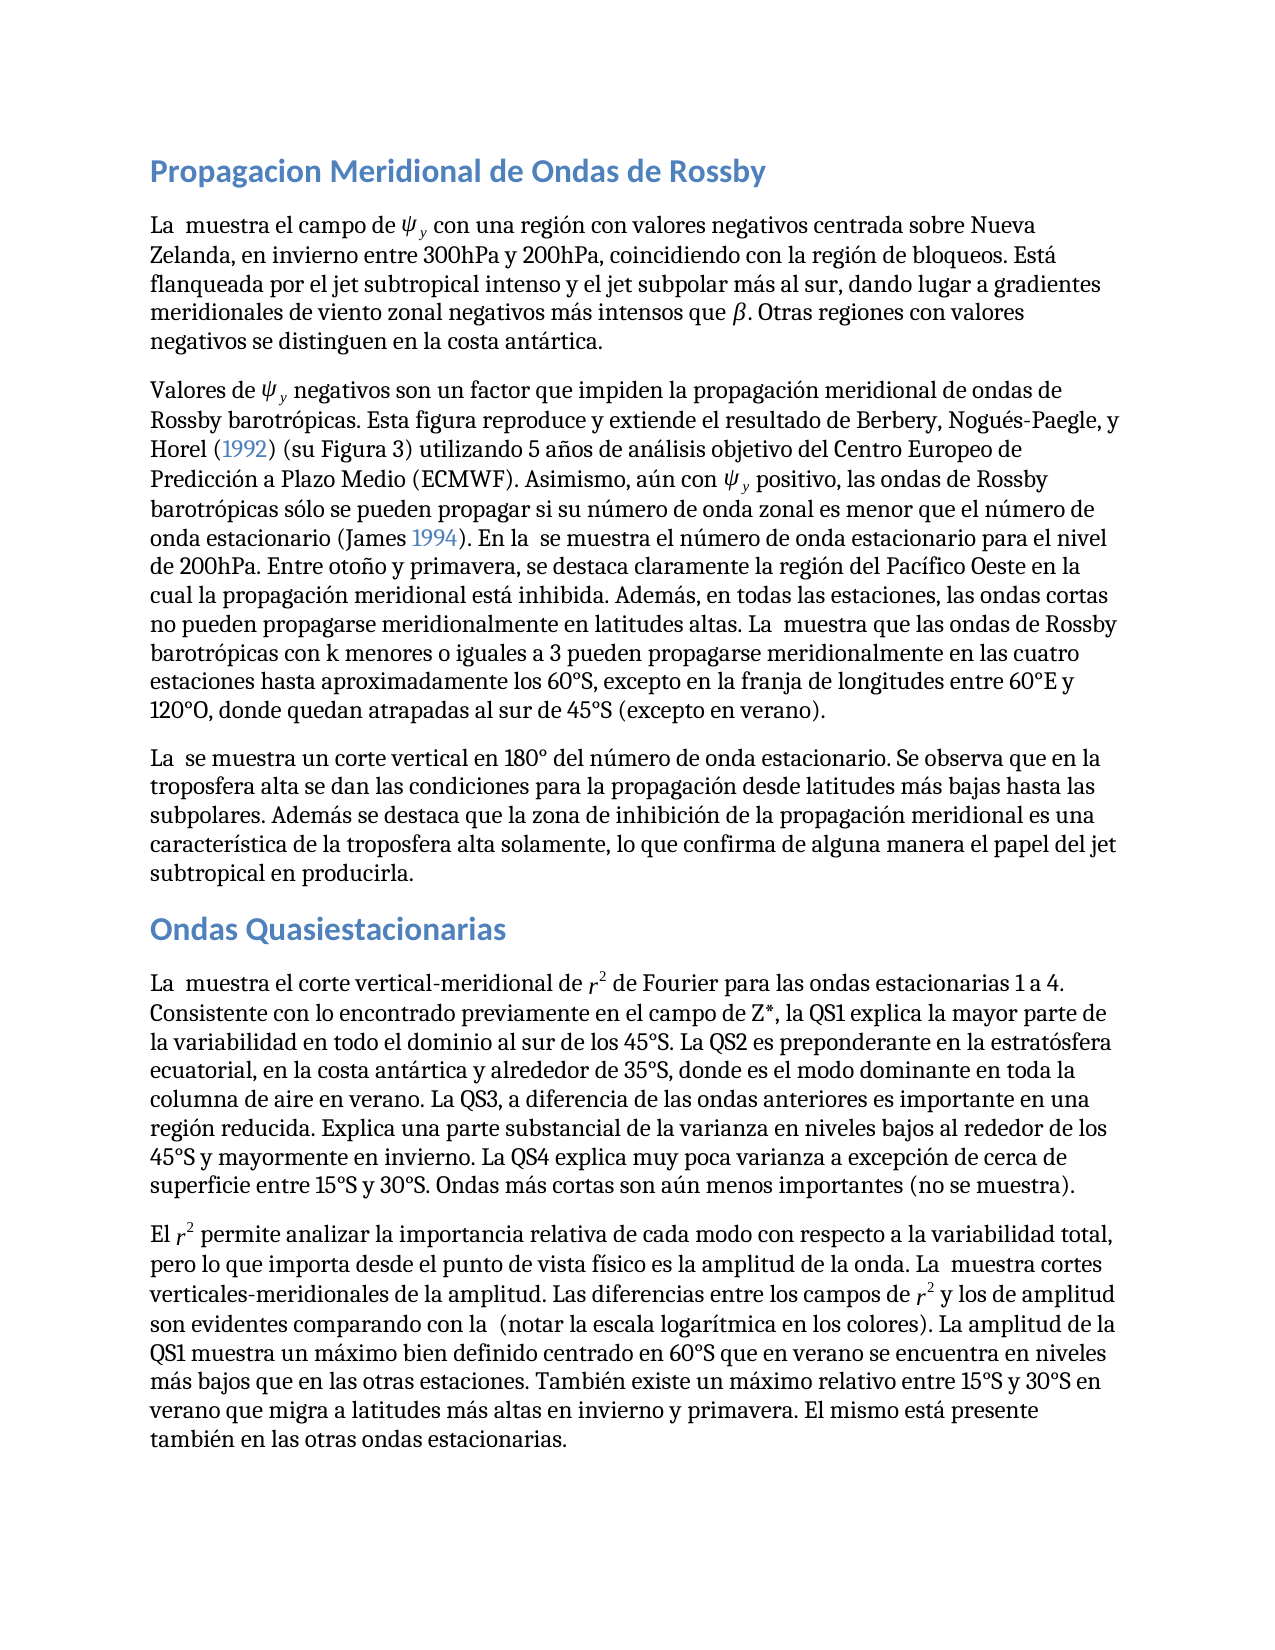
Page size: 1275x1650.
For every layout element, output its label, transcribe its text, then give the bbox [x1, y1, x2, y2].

text La se muestra un corte vertical en 180° del número de onda estacionario. Se observa que en la troposfera alta se dan las condiciones para la propagación desde latitudes más bajas hasta las subpolares. Además se destaca que la zona de inhibición de la propagación meridional es una característica de la troposfera alta solamente, lo que confirma de alguna manera el papel del jet subtropical en producirla. [150, 743, 1125, 887]
text La muestra el corte vertical-meridional de de Fourier para las ondas estacionarias 1 a 4. Consistente con lo encontrado previamente en el campo de Z*, la QS1 explica la mayor parte de la variabilidad en todo el dominio al sur de los 45°S. La QS2 es preponderante en la estratósfera ecuatorial, en la costa antártica y alrededor de 35°S, donde es el modo dominante en toda la columna de aire en verano. La QS3, a diferencia de las ondas anteriores es importante en una región reducida. Explica una parte substancial de la varianza en niveles bajos al rededor de los 45°S y mayormente en invierno. La QS4 explica muy poca varianza a excepción de cerca de superficie entre 15°S y 30°S. Ondas más cortas son aún menos importantes (no se muestra). [150, 968, 1125, 1200]
subtitle Propagacion Meridional de Ondas de Rossby [150, 150, 1125, 191]
subtitle Ondas Quasiestacionarias [150, 908, 1125, 949]
text La muestra el campo de con una región con valores negativos centrada sobre Nueva Zelanda, en invierno entre 300hPa y 200hPa, coincidiendo con la región de bloqueos. Está flanqueada por el jet subtropical intenso y el jet subpolar más al sur, dando lugar a gradientes meridionales de viento zonal negativos más intensos que . Otras regiones con valores negativos se distinguen en la costa antártica. [150, 209, 1125, 356]
text El permite analizar la importancia relativa de cada modo con respecto a la variabilidad total, pero lo que importa desde el punto de vista físico es la amplitud de la onda. La muestra cortes verticales-meridionales de la amplitud. Las diferencias entre los campos de y los de amplitud son evidentes comparando con la (notar la escala logarítmica en los colores). La amplitud de la QS1 muestra un máximo bien definido centrado en 60°S que en verano se encuentra en niveles más bajos que en las otras estaciones. También existe un máximo relativo entre 15°S y 30°S en verano que migra a latitudes más altas en invierno y primavera. El mismo está presente también en las otras ondas estacionarias. [150, 1219, 1125, 1453]
text Valores de negativos son un factor que impiden la propagación meridional de ondas de Rossby barotrópicas. Esta figura reproduce y extiende el resultado de Berbery, Nogués-Paegle, y Horel (1992) (su Figura 3) utilizando 5 años de análisis objetivo del Centro Europeo de Predicción a Plazo Medio (ECMWF). Asimismo, aún con positivo, las ondas de Rossby barotrópicas sólo se pueden propagar si su número de onda zonal es menor que el número de onda estacionario (James 1994). En la se muestra el número de onda estacionario para el nivel de 200hPa. Entre otoño y primavera, se destaca claramente la región del Pacífico Oeste en la cual la propagación meridional está inhibida. Además, en todas las estaciones, las ondas cortas no pueden propagarse meridionalmente en latitudes altas. La muestra que las ondas de Rossby barotrópicas con k menores o iguales a 3 pueden propagarse meridionalmente en las cuatro estaciones hasta aproximadamente los 60°S, excepto en la franja de longitudes entre 60°E y 120°O, donde quedan atrapadas al sur de 45°S (excepto en verano). [150, 374, 1125, 725]
